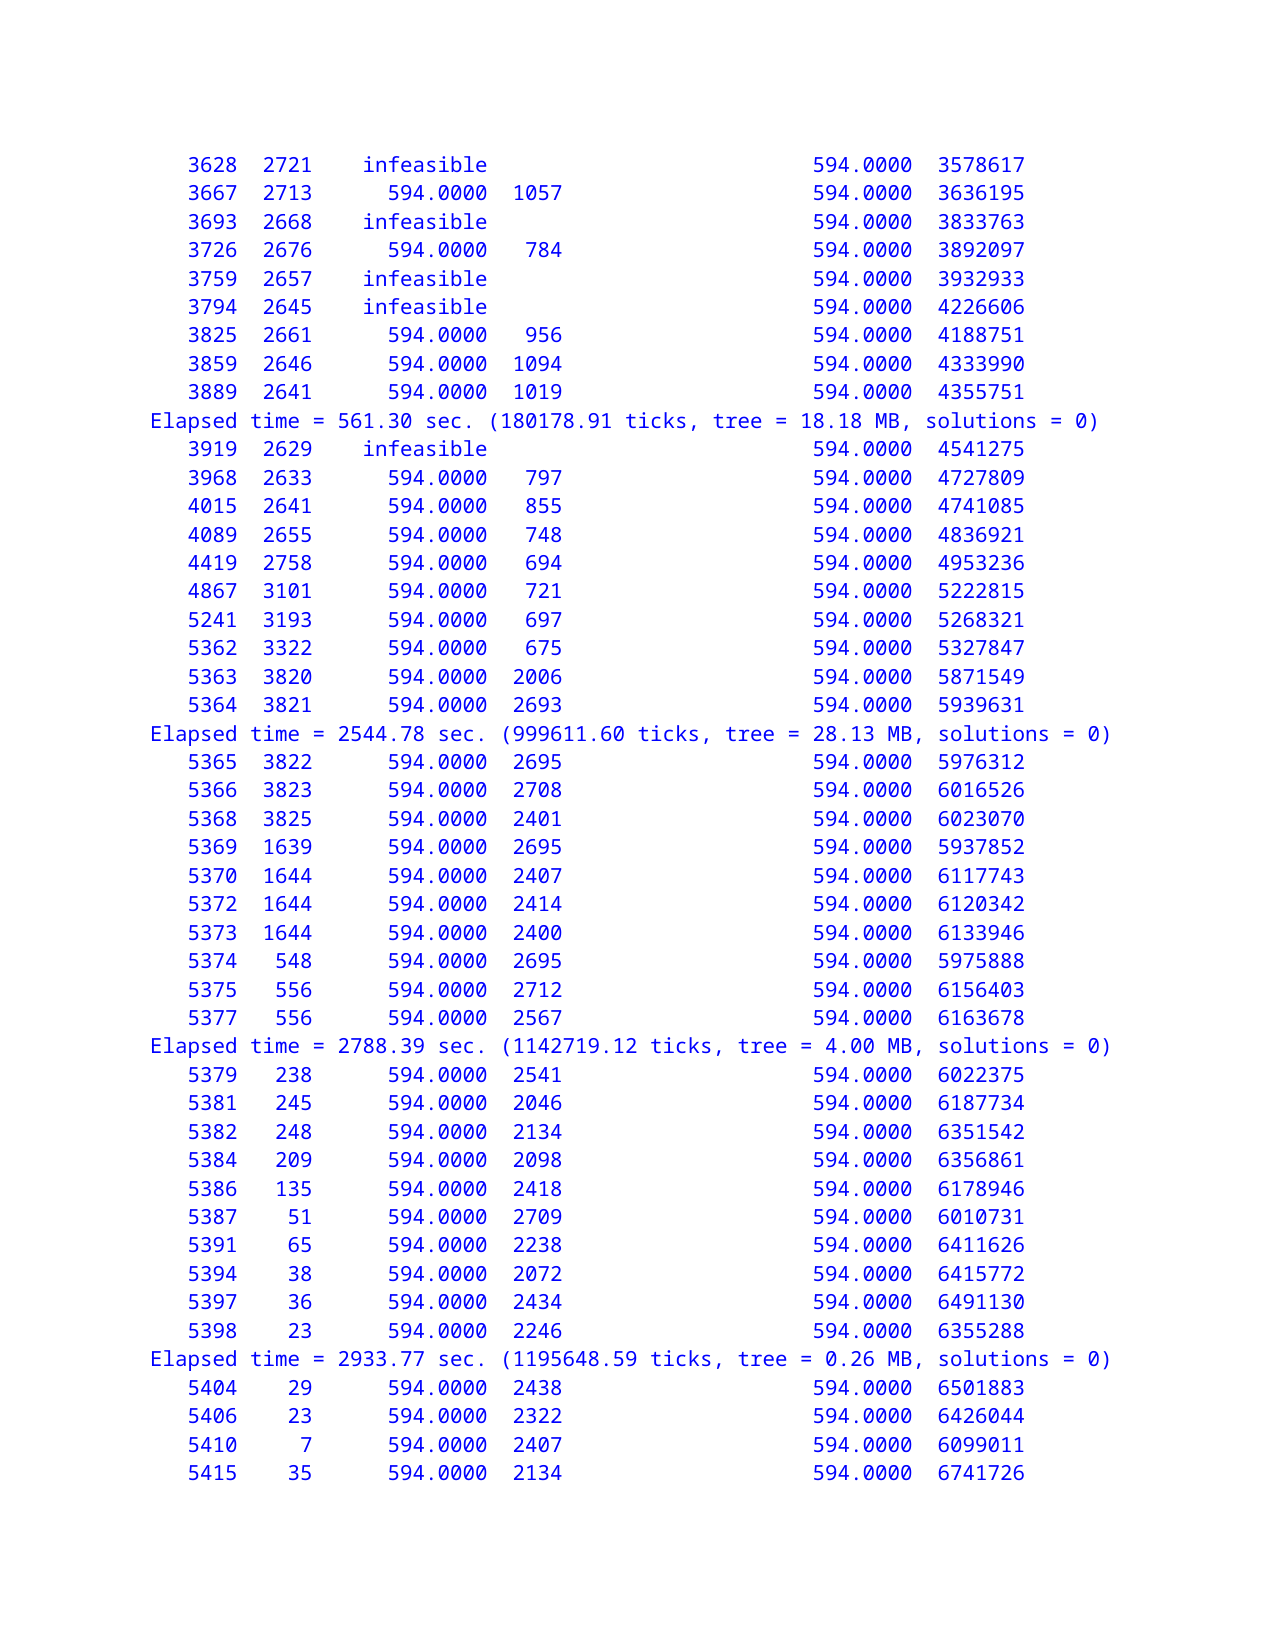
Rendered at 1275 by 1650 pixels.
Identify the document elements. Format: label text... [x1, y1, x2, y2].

text 3968 2633 594.0000 797 594.0000 4727809 [150, 463, 1125, 491]
text 5398 23 594.0000 2246 594.0000 6355288 [150, 1316, 1125, 1344]
text 5366 3823 594.0000 2708 594.0000 6016526 [150, 776, 1125, 804]
text 5373 1644 594.0000 2400 594.0000 6133946 [150, 918, 1125, 946]
text 4015 2641 594.0000 855 594.0000 4741085 [150, 491, 1125, 520]
text 5391 65 594.0000 2238 594.0000 6411626 [150, 1231, 1125, 1259]
text 5384 209 594.0000 2098 594.0000 6356861 [150, 1145, 1125, 1174]
text 5363 3820 594.0000 2006 594.0000 5871549 [150, 662, 1125, 690]
text 5370 1644 594.0000 2407 594.0000 6117743 [150, 861, 1125, 889]
text 3628 2721 infeasible 594.0000 3578617 [150, 150, 1125, 178]
text 5379 238 594.0000 2541 594.0000 6022375 [150, 1060, 1125, 1088]
text 5404 29 594.0000 2438 594.0000 6501883 [150, 1373, 1125, 1401]
text 5410 7 594.0000 2407 594.0000 6099011 [150, 1430, 1125, 1458]
text 3859 2646 594.0000 1094 594.0000 4333990 [150, 349, 1125, 377]
text Elapsed time = 2544.78 sec. (999611.60 ticks, tree = 28.13 MB, solutions = 0) [150, 719, 1125, 747]
text 5369 1639 594.0000 2695 594.0000 5937852 [150, 832, 1125, 861]
text 3759 2657 infeasible 594.0000 3932933 [150, 264, 1125, 292]
text 3667 2713 594.0000 1057 594.0000 3636195 [150, 178, 1125, 207]
text 5368 3825 594.0000 2401 594.0000 6023070 [150, 804, 1125, 832]
text 5375 556 594.0000 2712 594.0000 6156403 [150, 975, 1125, 1003]
text 5394 38 594.0000 2072 594.0000 6415772 [150, 1259, 1125, 1287]
text 4419 2758 594.0000 694 594.0000 4953236 [150, 548, 1125, 577]
text 3693 2668 infeasible 594.0000 3833763 [150, 207, 1125, 235]
text 5364 3821 594.0000 2693 594.0000 5939631 [150, 690, 1125, 719]
text 3825 2661 594.0000 956 594.0000 4188751 [150, 321, 1125, 349]
text 5387 51 594.0000 2709 594.0000 6010731 [150, 1202, 1125, 1231]
text 3726 2676 594.0000 784 594.0000 3892097 [150, 235, 1125, 264]
text 5397 36 594.0000 2434 594.0000 6491130 [150, 1287, 1125, 1316]
text Elapsed time = 2788.39 sec. (1142719.12 ticks, tree = 4.00 MB, solutions = 0) [150, 1032, 1125, 1060]
text 5381 245 594.0000 2046 594.0000 6187734 [150, 1088, 1125, 1117]
text Elapsed time = 2933.77 sec. (1195648.59 ticks, tree = 0.26 MB, solutions = 0) [150, 1344, 1125, 1373]
text 5365 3822 594.0000 2695 594.0000 5976312 [150, 747, 1125, 776]
text 5362 3322 594.0000 675 594.0000 5327847 [150, 633, 1125, 662]
text 5377 556 594.0000 2567 594.0000 6163678 [150, 1003, 1125, 1032]
text 5415 35 594.0000 2134 594.0000 6741726 [150, 1458, 1125, 1487]
text 4089 2655 594.0000 748 594.0000 4836921 [150, 520, 1125, 548]
text 5406 23 594.0000 2322 594.0000 6426044 [150, 1401, 1125, 1430]
text 4867 3101 594.0000 721 594.0000 5222815 [150, 577, 1125, 605]
text 3889 2641 594.0000 1019 594.0000 4355751 [150, 377, 1125, 406]
text 3919 2629 infeasible 594.0000 4541275 [150, 434, 1125, 463]
text 5372 1644 594.0000 2414 594.0000 6120342 [150, 889, 1125, 918]
text Elapsed time = 561.30 sec. (180178.91 ticks, tree = 18.18 MB, solutions = 0) [150, 406, 1125, 434]
text 5382 248 594.0000 2134 594.0000 6351542 [150, 1117, 1125, 1145]
text 3794 2645 infeasible 594.0000 4226606 [150, 292, 1125, 321]
text 5386 135 594.0000 2418 594.0000 6178946 [150, 1174, 1125, 1202]
text 5374 548 594.0000 2695 594.0000 5975888 [150, 946, 1125, 975]
text 5241 3193 594.0000 697 594.0000 5268321 [150, 605, 1125, 633]
